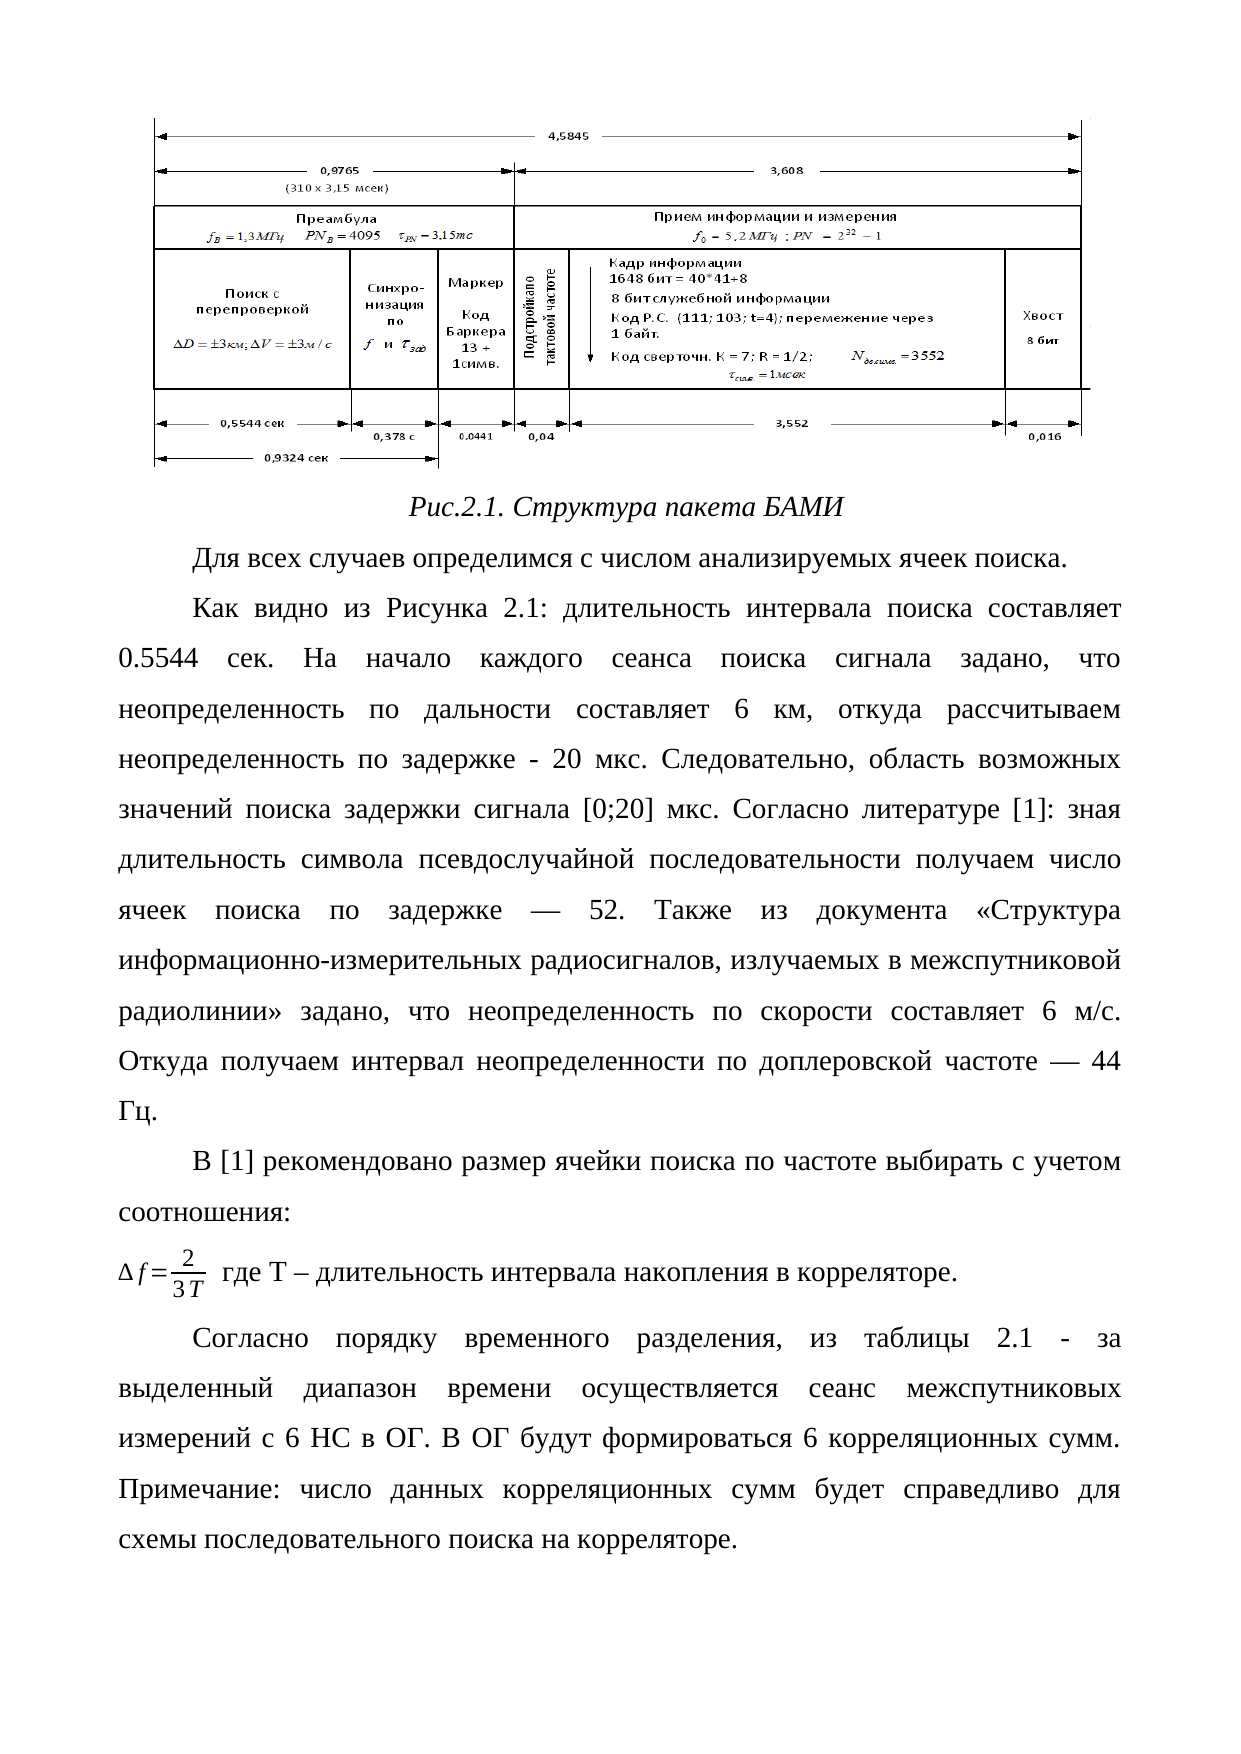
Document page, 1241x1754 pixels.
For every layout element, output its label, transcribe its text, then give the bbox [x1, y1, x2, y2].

text Рис.2.1. Структура пакета БАМИ [118, 489, 1122, 523]
picture [149, 118, 1091, 476]
text Как видно из Рисунка 2.1: длительность интервала поиска составляет 0.5544 сек. На начало каждого сеанса поиска сигнала задано, что неопределенность по дальности составляет 6 км, откуда рассчитываем неопределенность по задержке - 20 мкс. Следовательно, область возможных значений поиска задержки сигнала [0;20] мкс. Согласно литературе [1]: зная длительность символа псевдослучайной последовательности получаем число ячеек поиска по задержке ― 52. Также из документа «Структура информационно-измерительных радиосигналов, излучаемых в межспутниковой радиолинии» задано, что неопределенность по скорости составляет 6 м/с. Откуда получаем интервал неопределенности по доплеровской частоте ― 44 Гц. [118, 590, 1122, 1127]
text где Т – длительность интервала накопления в корреляторе. [118, 1244, 1122, 1303]
text Согласно порядку временного разделения, из таблицы 2.1 - за выделенный диапазон времени осуществляется сеанс межспутниковых измерений с 6 НС в ОГ. В ОГ будут формироваться 6 корреляционных сумм. Примечание: число данных корреляционных сумм будет справедливо для схемы последовательного поиска на корреляторе. [118, 1320, 1122, 1555]
text В [1] рекомендовано размер ячейки поиска по частоте выбирать с учетом соотношения: [118, 1143, 1122, 1227]
text Для всех случаев определимся с числом анализируемых ячеек поиска. [118, 540, 1122, 573]
